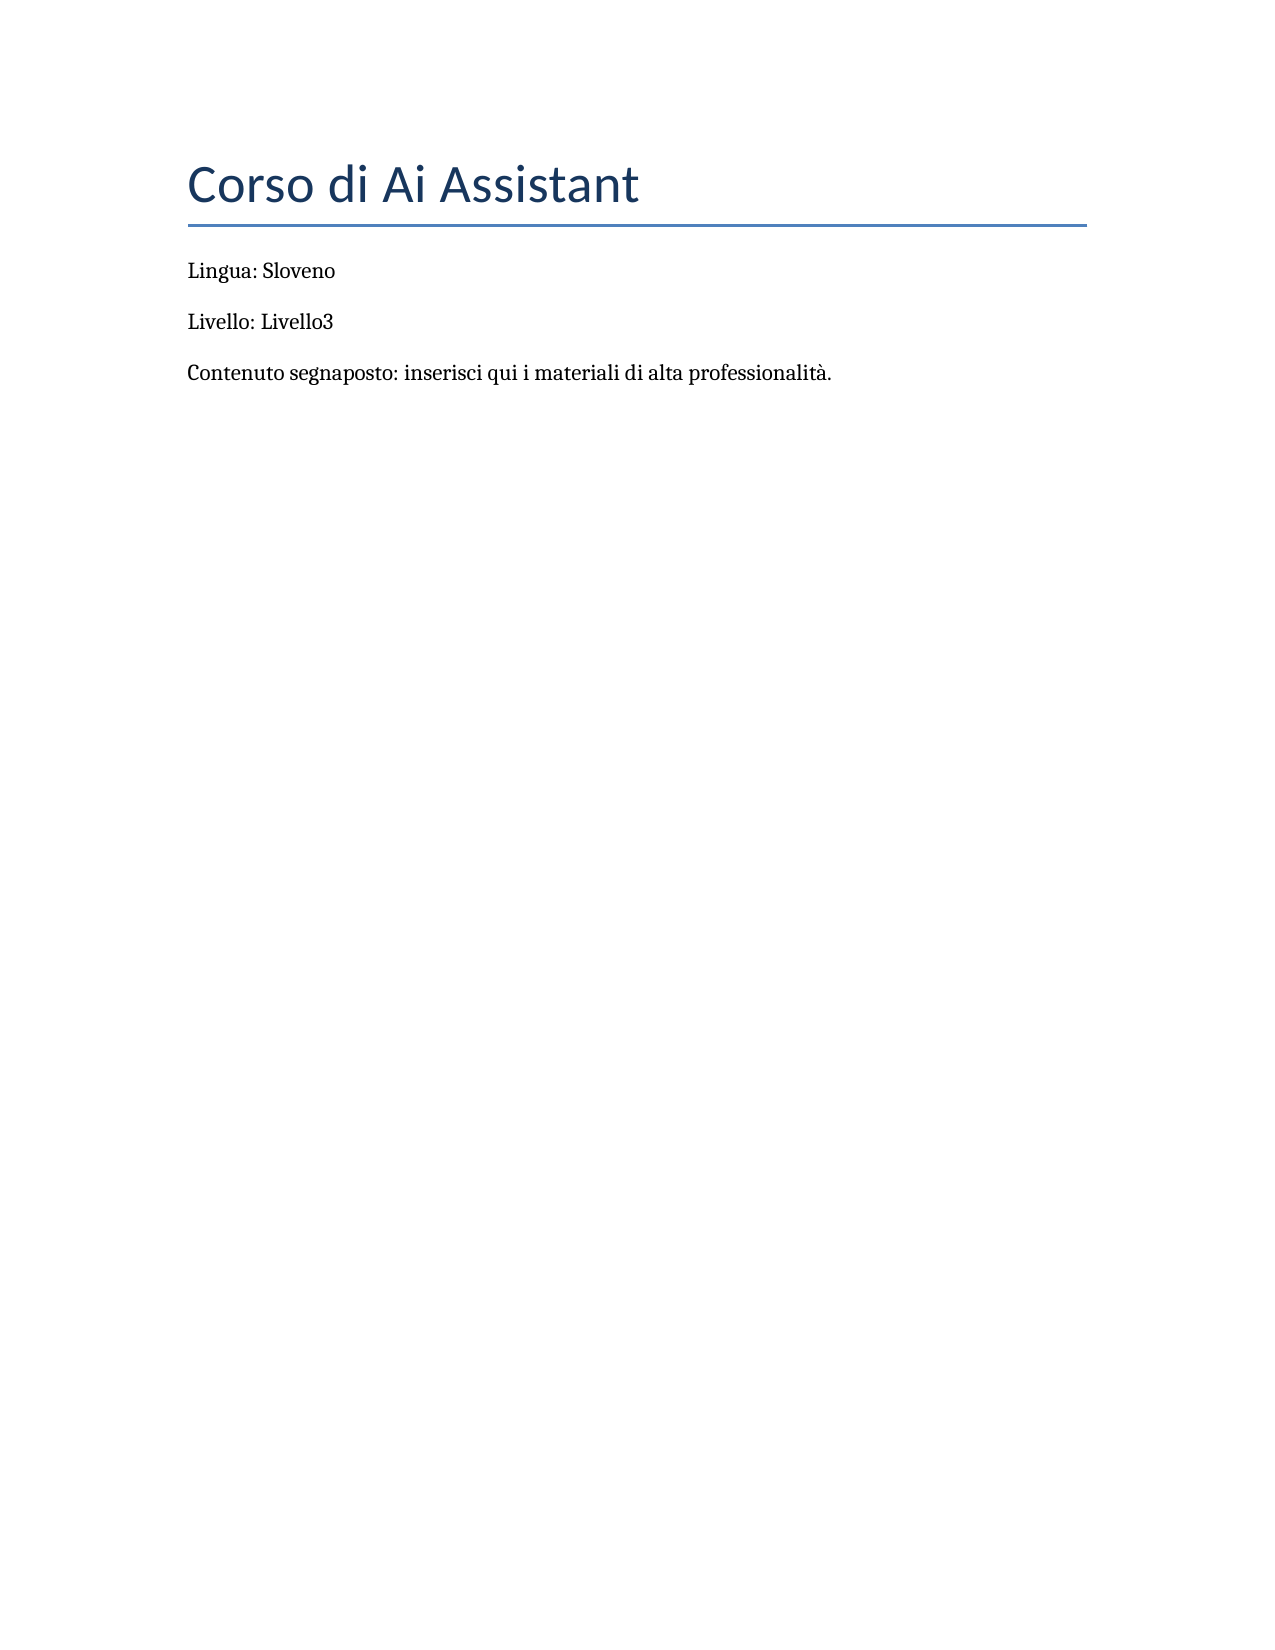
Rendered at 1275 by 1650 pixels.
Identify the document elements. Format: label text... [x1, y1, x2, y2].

text Livello: Livello3 [187, 309, 1087, 335]
text Lingua: Sloveno [187, 258, 1087, 284]
title Corso di Ai Assistant [187, 150, 1087, 227]
text Contenuto segnaposto: inserisci qui i materiali di alta professionalità. [187, 360, 1087, 386]
